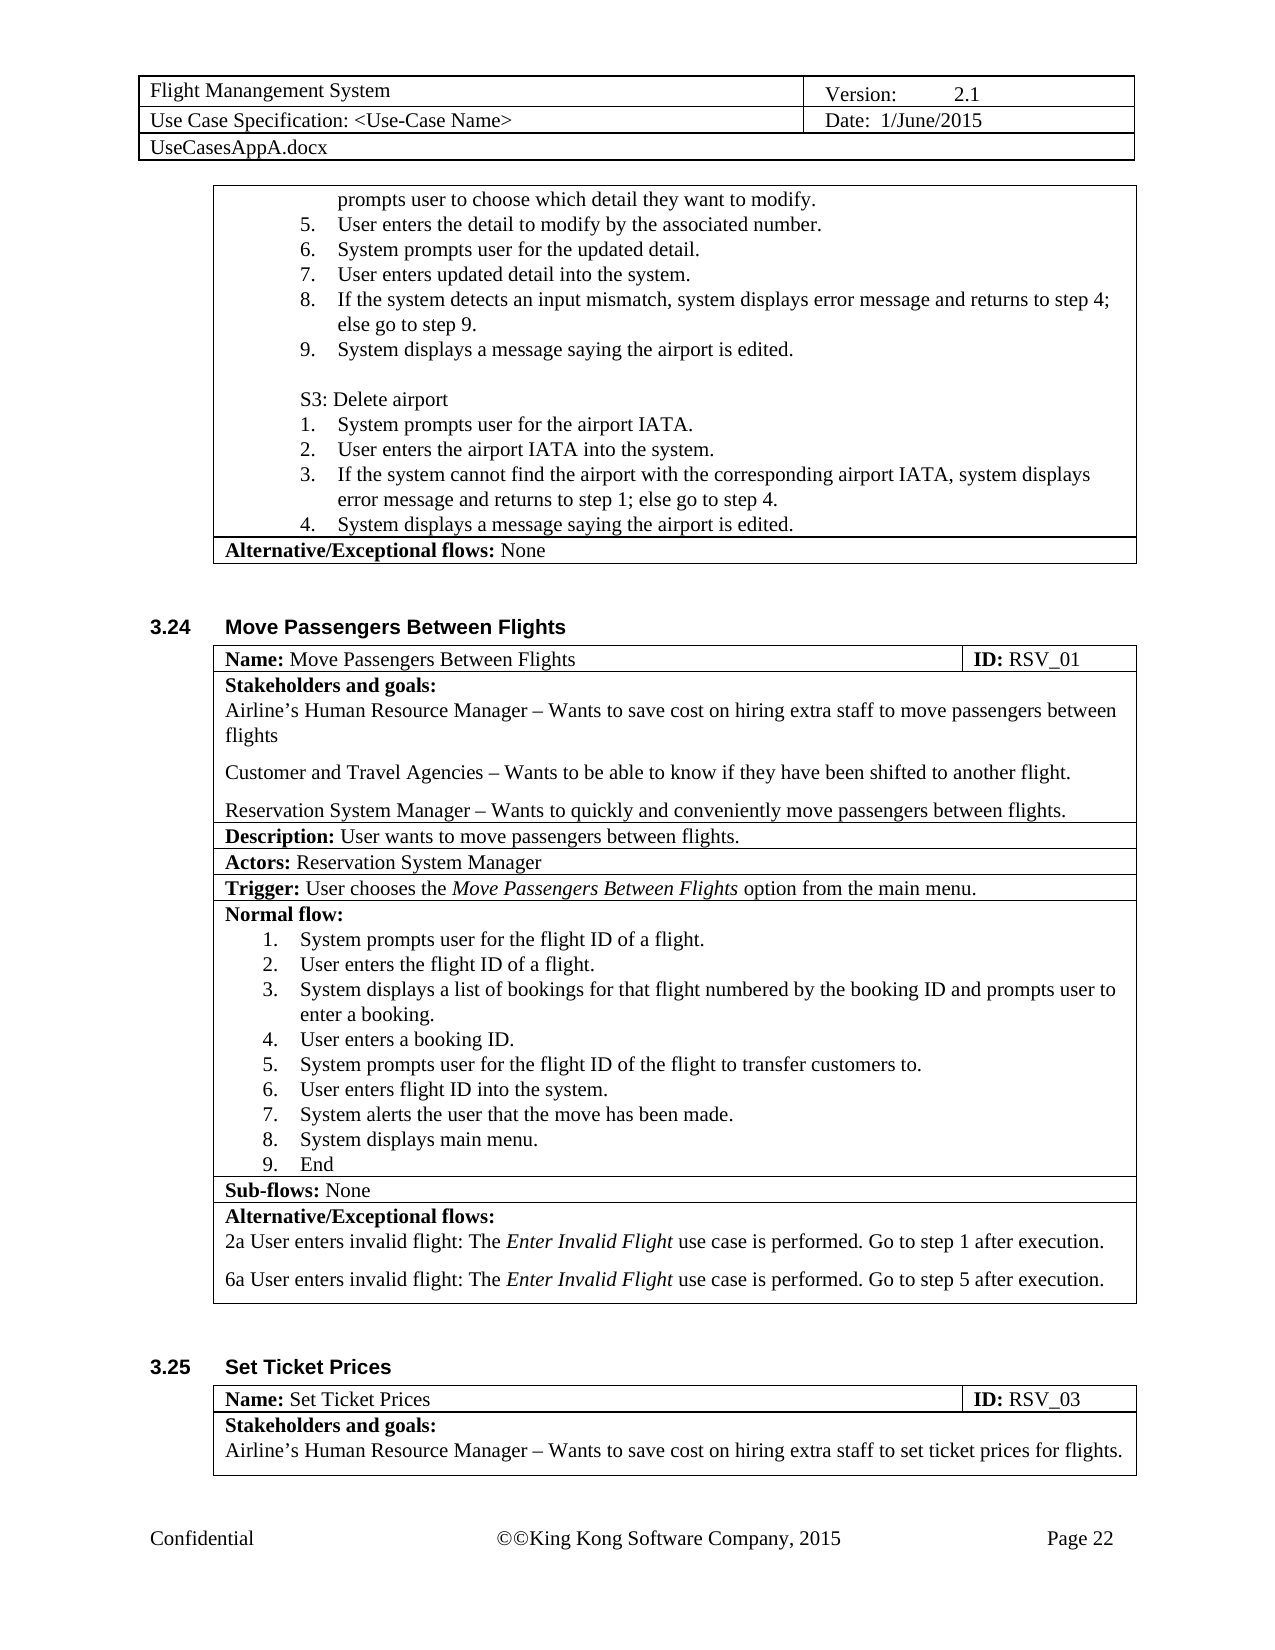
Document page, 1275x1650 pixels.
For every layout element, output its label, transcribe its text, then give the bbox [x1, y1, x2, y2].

table_cell Trigger: User chooses the Move Passengers Between Flights option from the main menu. [214, 875, 1136, 900]
table_cell Alternative/Exceptional flows: None [214, 538, 1136, 562]
table_header ID: RSV_01 [963, 646, 1136, 671]
table_header ID: RSV_03 [963, 1386, 1136, 1411]
table_header Name: Set Ticket Prices [214, 1386, 962, 1411]
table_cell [214, 186, 1136, 536]
table_cell Normal flow: System prompts user for the flight ID of a flight. User enters the flight ID of a flight. System displays a list of bookings for that flight numbered by the booking ID and prompts user to enter a booking. User enters a booking ID. System prompts user for the flight ID of the flight to transfer customers to. User enters flight ID into the system. System alerts the user that the move has been made. System displays main menu. End [214, 901, 1136, 1176]
subtitle Set Ticket Prices [150, 1354, 1125, 1379]
table_cell Alternative/Exceptional flows: 2a User enters invalid flight: The Enter Invalid Flight use case is performed. Go to step 1 after execution. 6a User enters invalid flight: The Enter Invalid Flight use case is performed. Go to step 5 after execution. [214, 1203, 1136, 1303]
table_header Name: Move Passengers Between Flights [214, 646, 962, 671]
table_cell Sub-flows: None [214, 1177, 1136, 1202]
table_cell Actors: Reservation System Manager [214, 849, 1136, 874]
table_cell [214, 1413, 1136, 1475]
subtitle Move Passengers Between Flights [150, 613, 1125, 638]
table_cell Description: User wants to move passengers between flights. [214, 823, 1136, 848]
table_cell Stakeholders and goals: Airline’s Human Resource Manager – Wants to save cost on hiring extra staff to move passengers between flights Customer and Travel Agencies – Wants to be able to know if they have been shifted to another flight. Reservation System Manager – Wants to quickly and conveniently move passengers between flights. [214, 672, 1136, 822]
